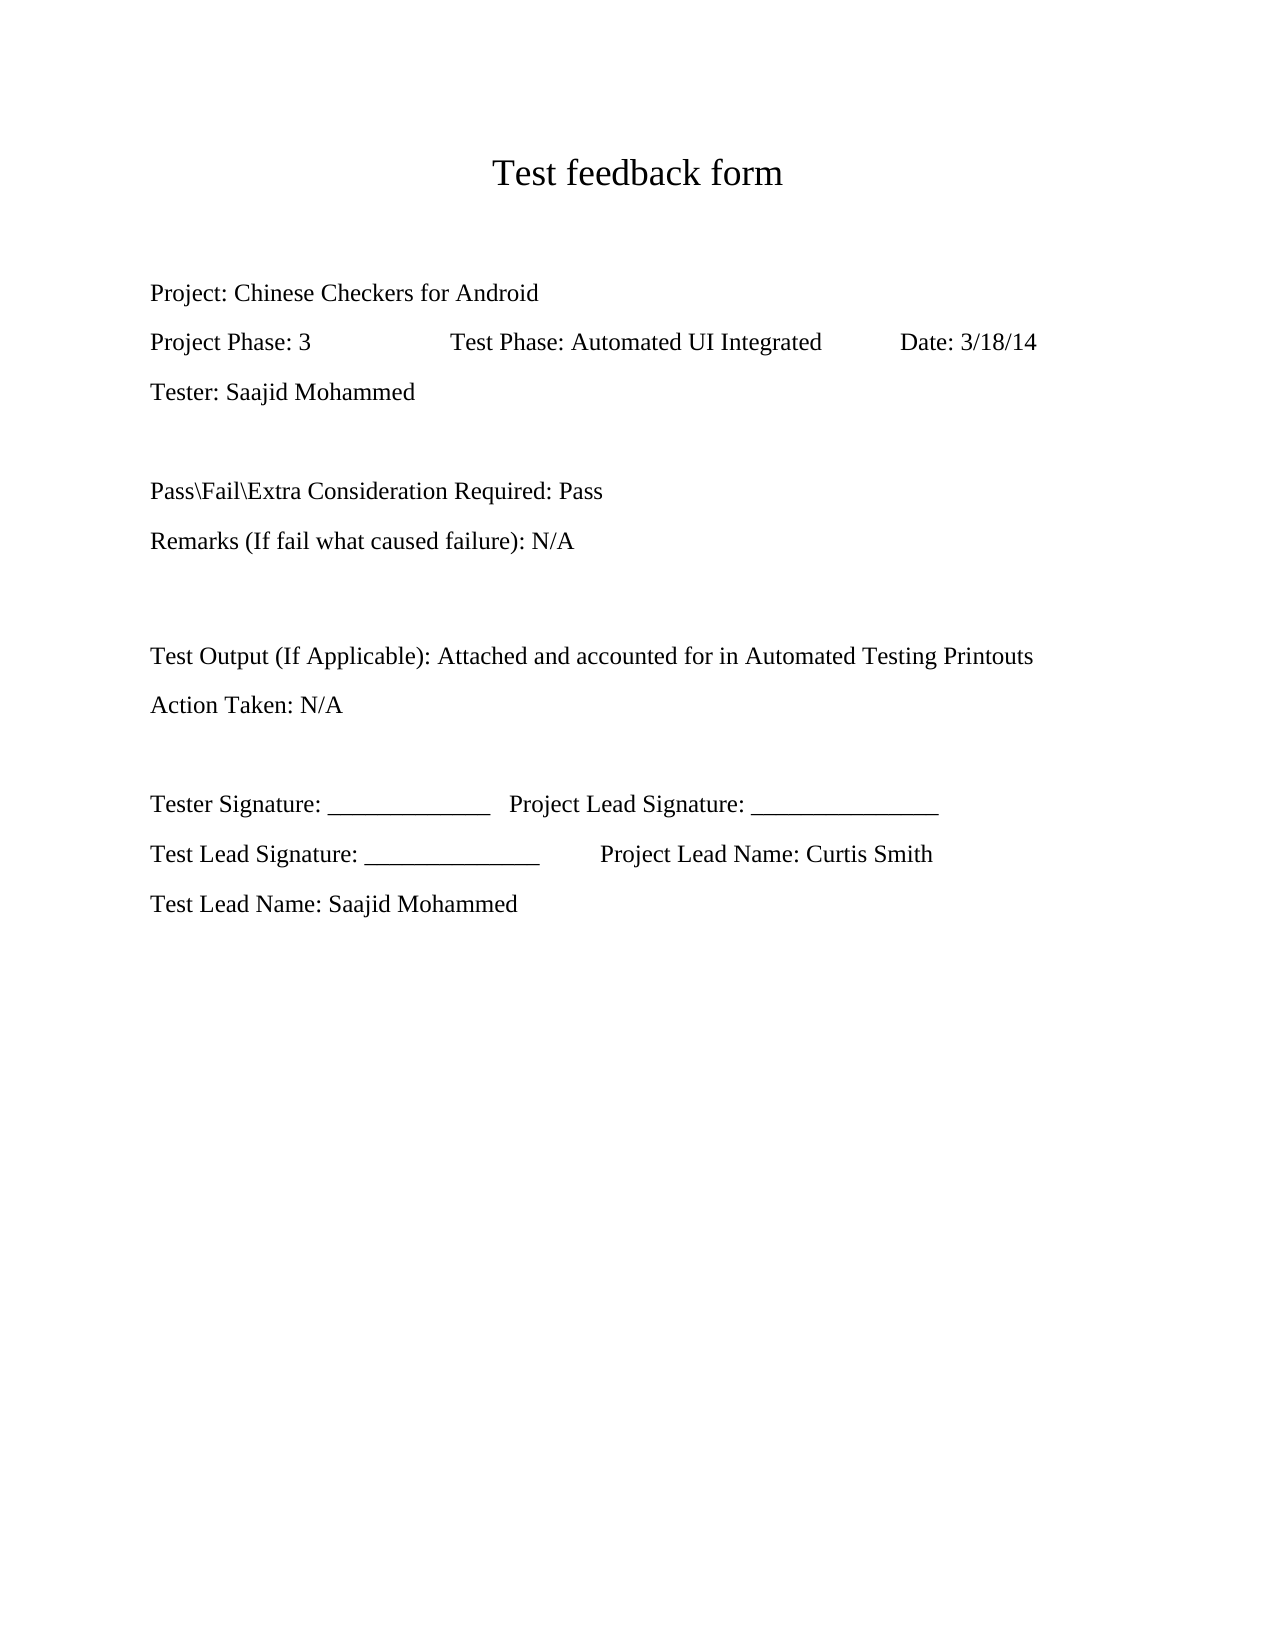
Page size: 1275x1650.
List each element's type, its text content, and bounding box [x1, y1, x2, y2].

text Test Output (If Applicable): Attached and accounted for in Automated Testing Printouts [150, 641, 1125, 669]
text Test Lead Signature: ______________ Project Lead Name: Curtis Smith [150, 839, 1125, 868]
text Test Lead Name: Saajid Mohammed [150, 889, 1125, 917]
text Remarks (If fail what caused failure): N/A [150, 526, 1125, 554]
text Action Taken: N/A [150, 690, 1125, 719]
text Project Phase: 3 Test Phase: Automated UI Integrated Date: 3/18/14 [150, 327, 1125, 356]
text Test feedback form [150, 150, 1125, 193]
text Tester: Saajid Mohammed [150, 377, 1125, 406]
text Project: Chinese Checkers for Android [150, 278, 1125, 307]
text Pass\Fail\Extra Consideration Required: Pass [150, 476, 1125, 505]
text Tester Signature: _____________ Project Lead Signature: _______________ [150, 789, 1125, 818]
